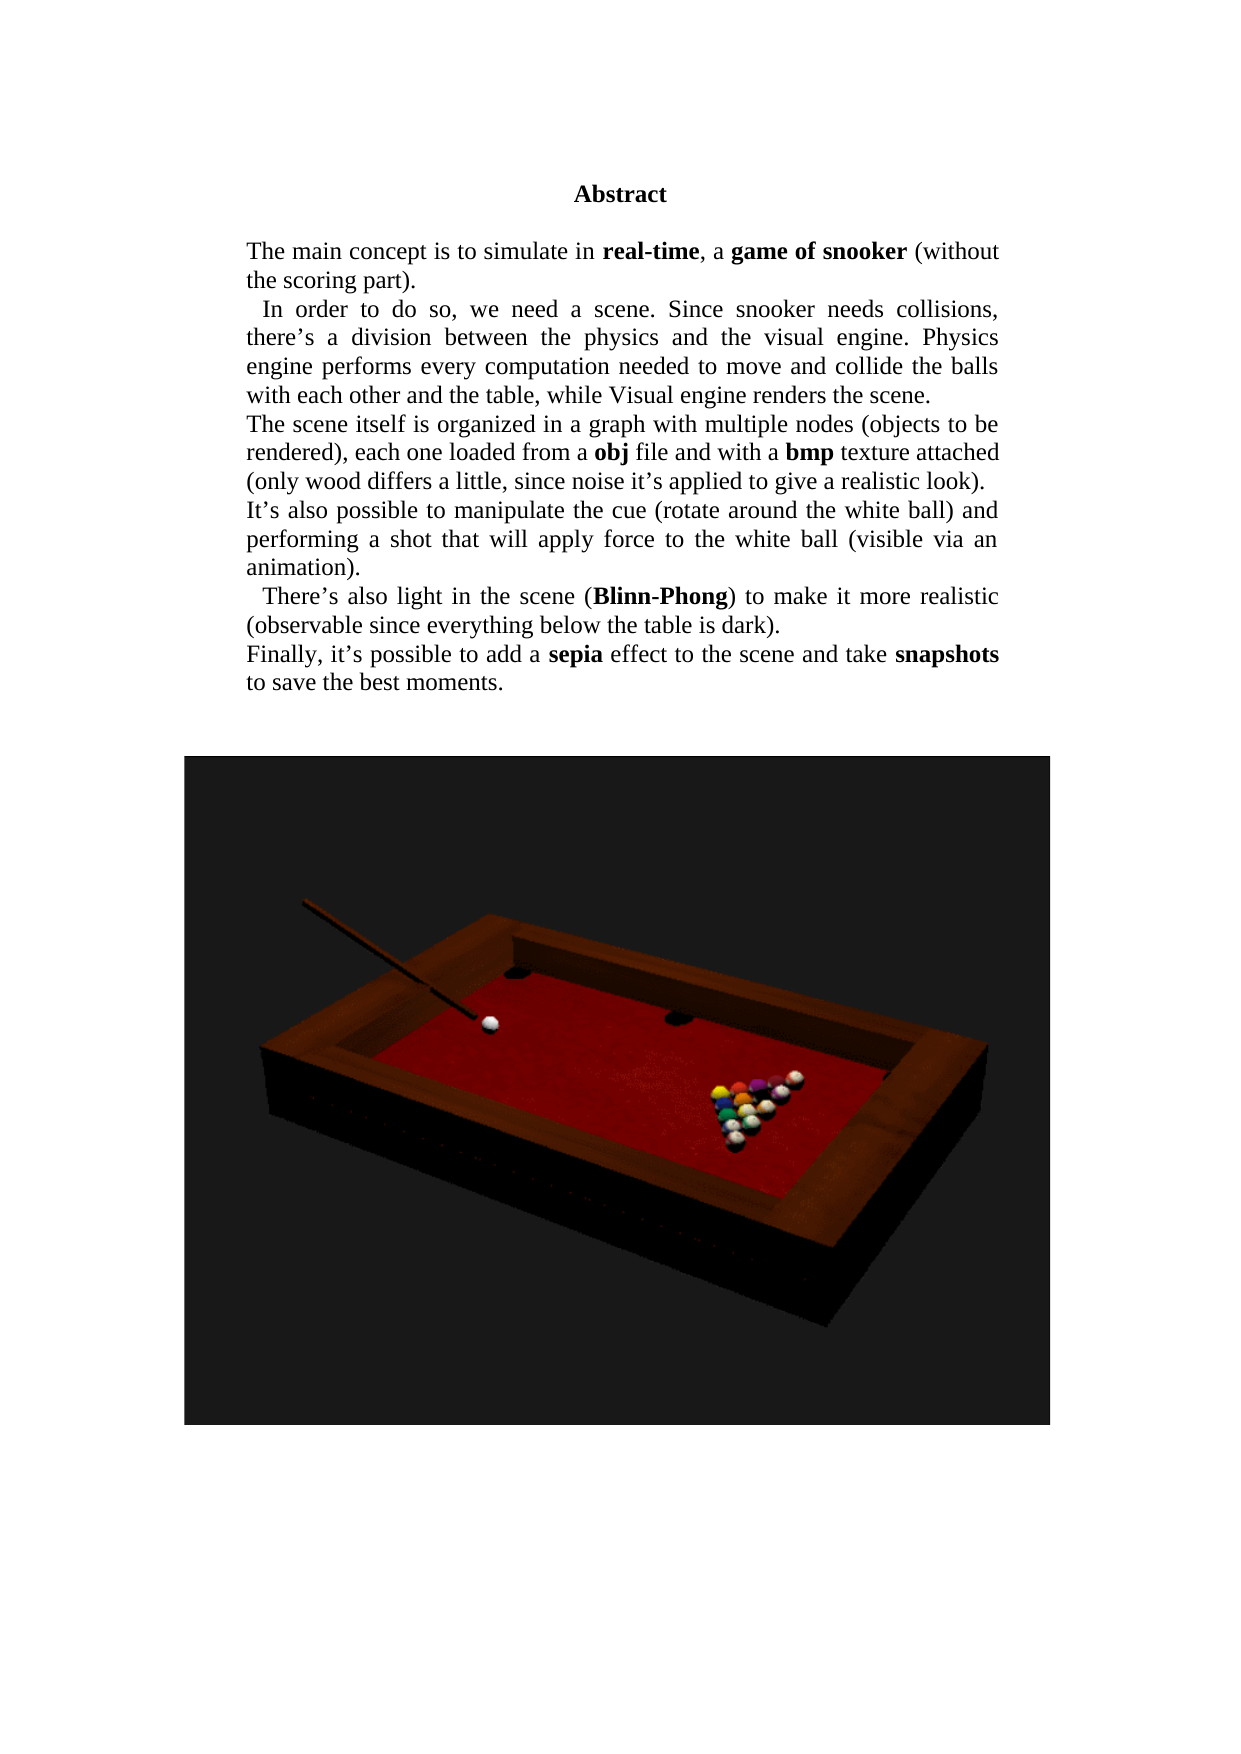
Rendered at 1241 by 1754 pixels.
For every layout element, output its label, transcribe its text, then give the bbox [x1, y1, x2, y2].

text Abstract [187, 179, 1053, 207]
text Finally, it’s possible to add a sepia effect to the scene and take snapshots to save the best moments. [246, 639, 999, 696]
text There’s also light in the scene (Blinn-Phong) to make it more realistic (observable since everything below the table is dark). [246, 581, 999, 639]
text The scene itself is organized in a graph with multiple nodes (objects to be rendered), each one loaded from a obj file and with a bmp texture attached (only wood differs a little, since noise it’s applied to give a realistic look). [246, 409, 999, 495]
text It’s also possible to manipulate the cue (rotate around the white ball) and performing a shot that will apply force to the white ball (visible via an animation). [246, 495, 999, 581]
text The main concept is to simulate in real-time, a game of snooker (without the scoring part). [246, 236, 999, 294]
picture [184, 756, 1050, 1425]
text In order to do so, we need a scene. Since snooker needs collisions, there’s a division between the physics and the visual engine. Physics engine performs every computation needed to move and collide the balls with each other and the table, while Visual engine renders the scene. [246, 294, 999, 409]
